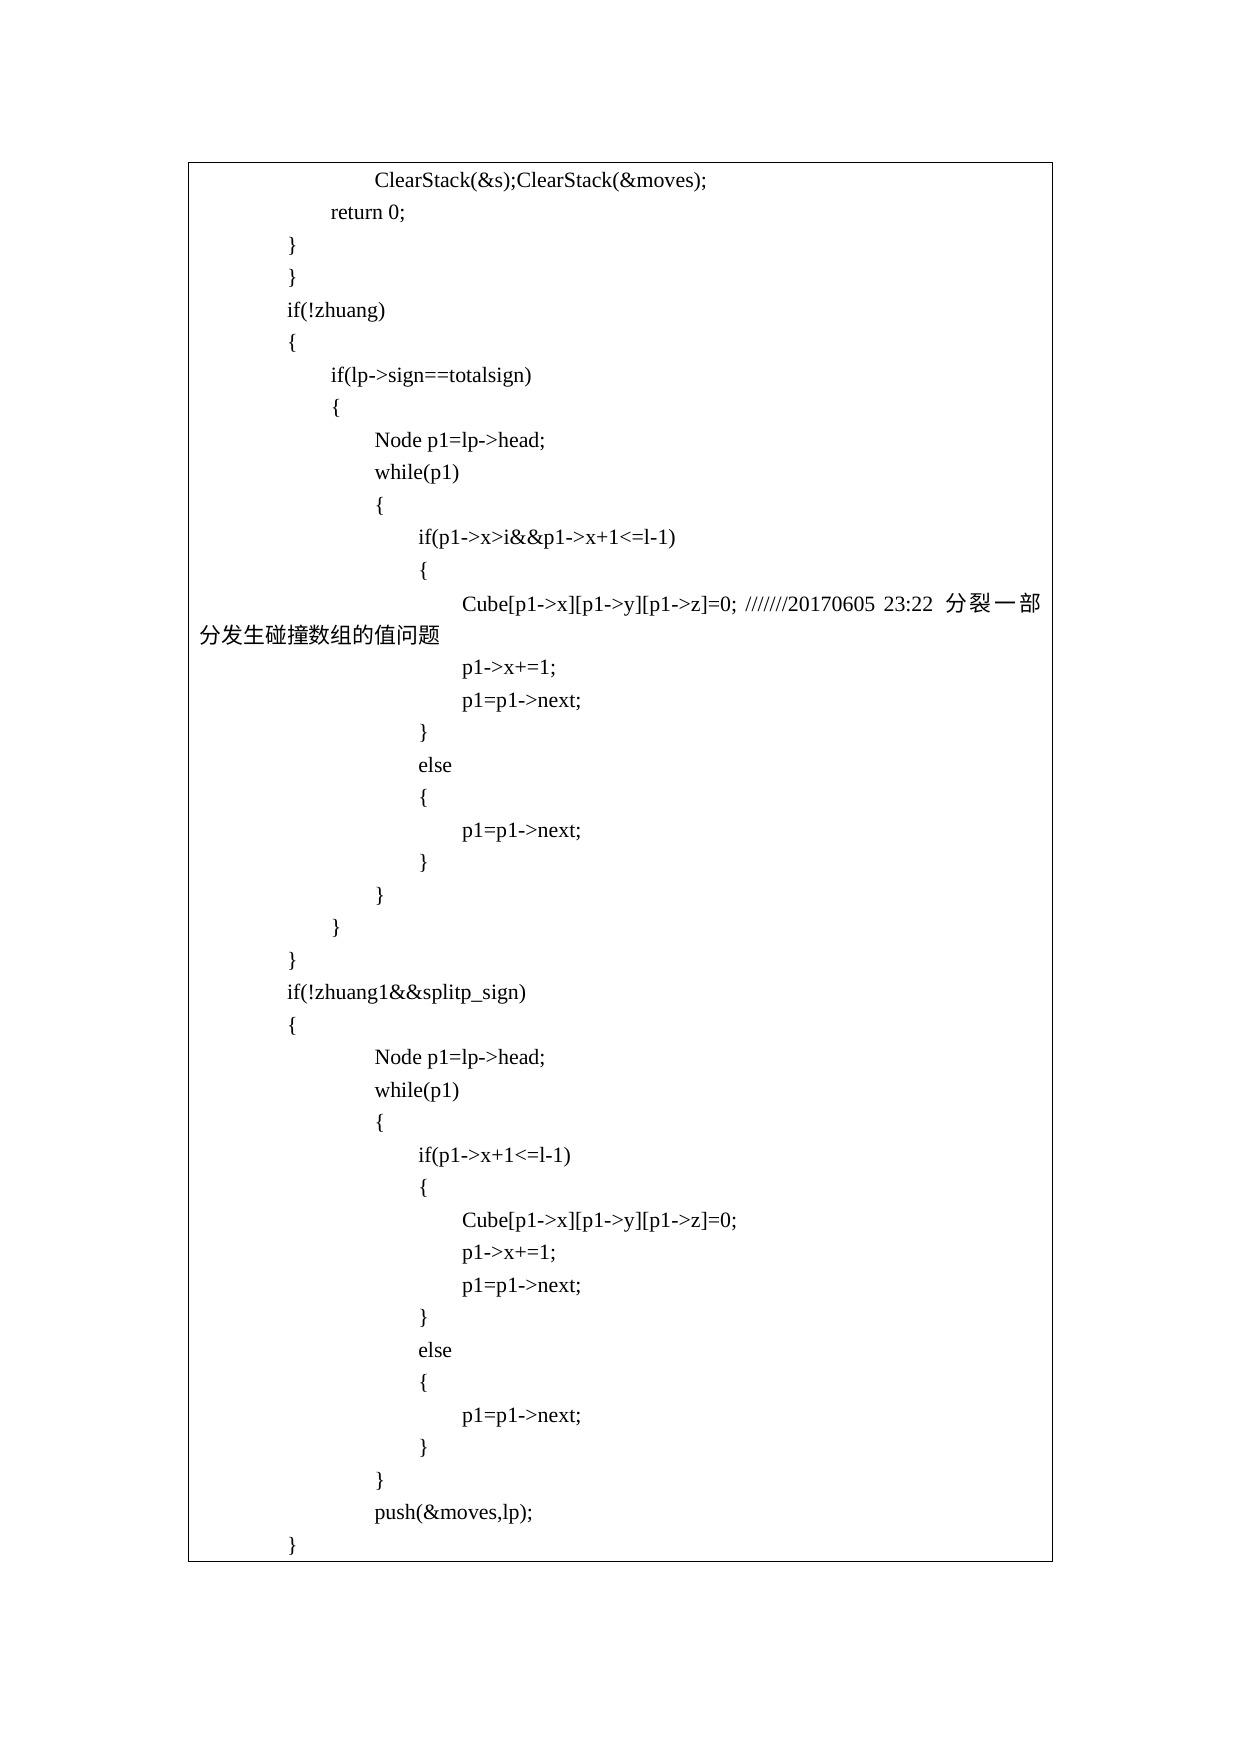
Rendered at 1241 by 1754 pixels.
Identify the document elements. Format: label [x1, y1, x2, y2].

table_header [189, 163, 1052, 1561]
